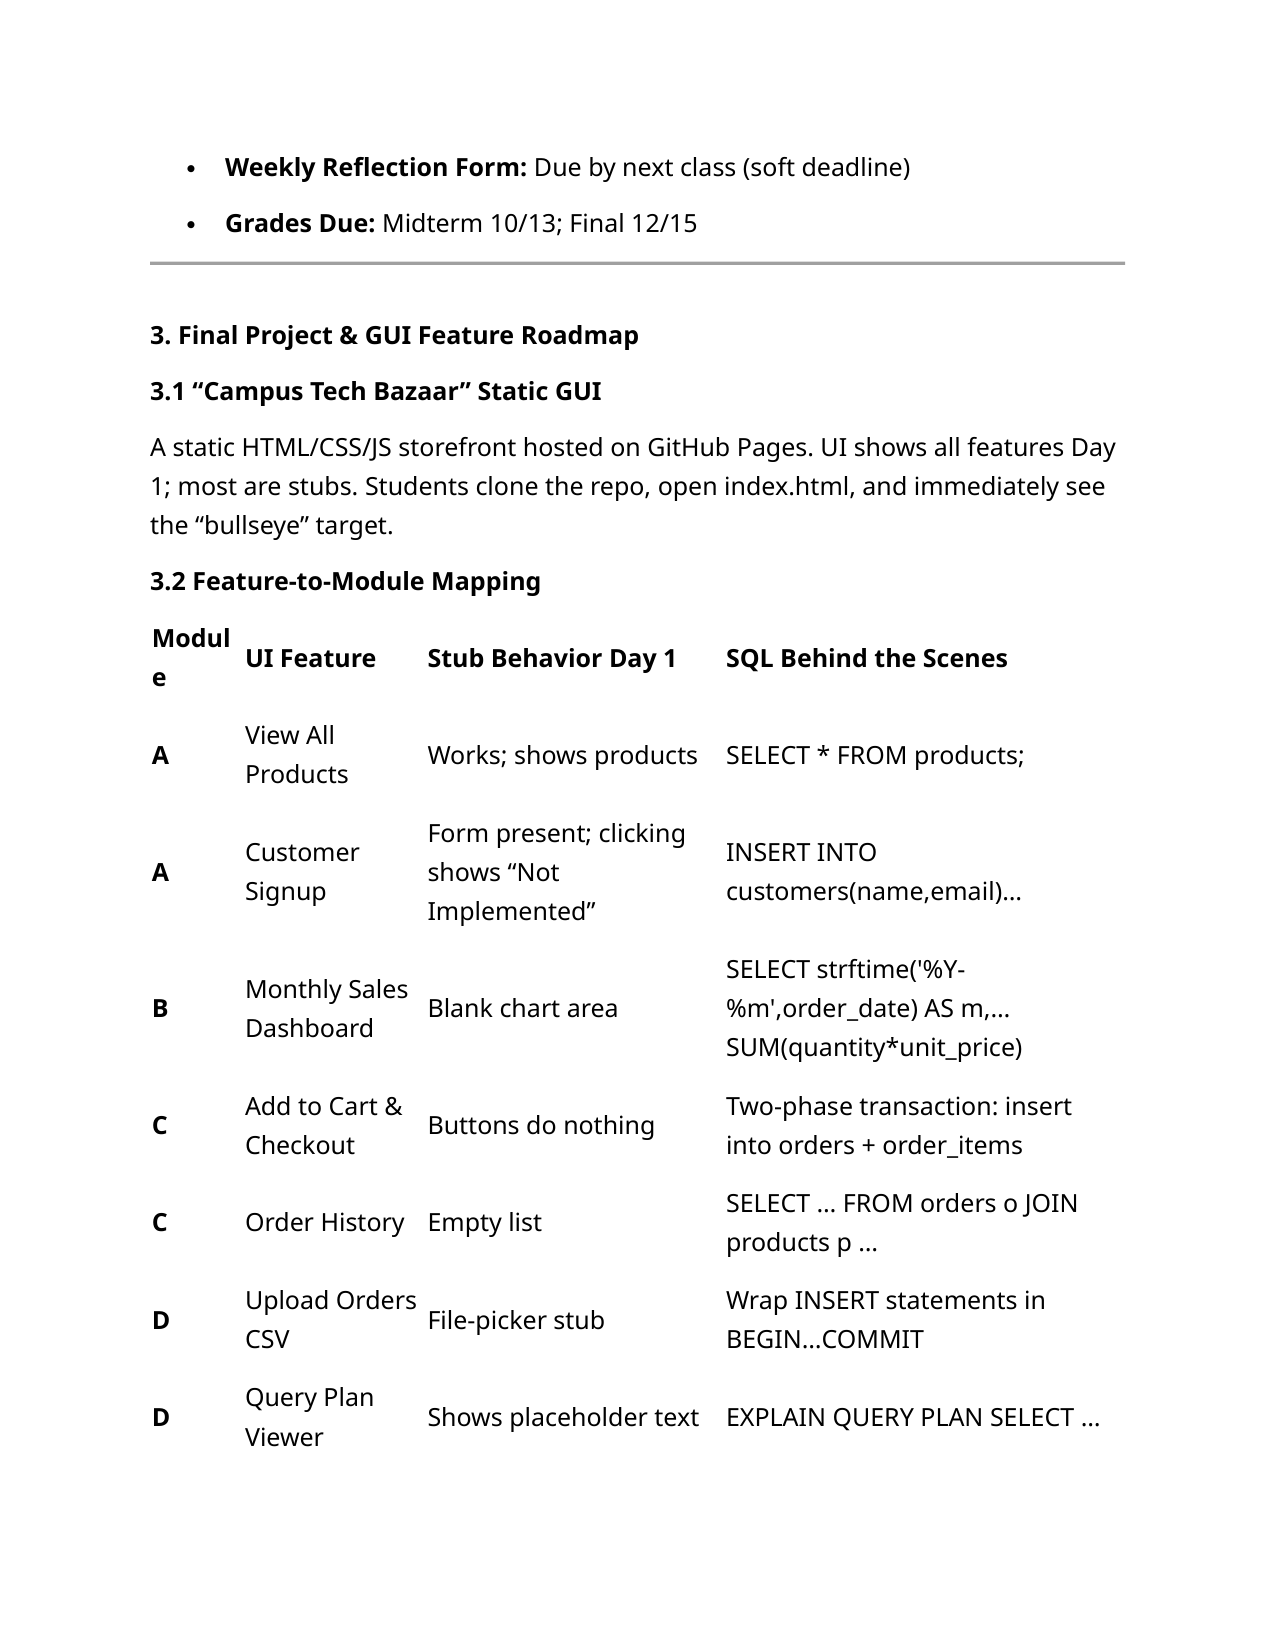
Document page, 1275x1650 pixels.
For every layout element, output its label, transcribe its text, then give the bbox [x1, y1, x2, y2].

table_cell Works; shows products [426, 716, 724, 814]
table_cell SELECT strftime('%Y-%m',order_date) AS m,… SUM(quantity*unit_price) [724, 950, 1125, 1087]
table_header SQL Behind the Scenes [724, 619, 1125, 716]
table_cell Buttons do nothing [426, 1087, 724, 1184]
table_cell View All Products [243, 716, 426, 814]
table_cell Customer Signup [243, 814, 426, 950]
list Weekly Reflection Form: Due by next class (soft deadline) [187, 150, 1125, 184]
list Grades Due: Midterm 10/13; Final 12/15 [187, 206, 1125, 240]
text 3.1 “Campus Tech Bazaar” Static GUI [150, 373, 1125, 407]
table_cell B [150, 950, 243, 1087]
table_cell Blank chart area [426, 950, 724, 1087]
table_cell Add to Cart & Checkout [243, 1087, 426, 1184]
table_cell D [150, 1281, 243, 1378]
text 3. Final Project & GUI Feature Roadmap [150, 317, 1125, 352]
table_header Stub Behavior Day 1 [426, 619, 724, 716]
table_cell D [150, 1379, 243, 1476]
table_cell File-picker stub [426, 1281, 724, 1378]
table_header Module [150, 619, 243, 716]
table_cell SELECT … FROM orders o JOIN products p … [724, 1184, 1125, 1281]
text 3.2 Feature-to-Module Mapping [150, 563, 1125, 597]
table_cell C [150, 1184, 243, 1281]
table_cell A [150, 814, 243, 950]
table_cell C [150, 1087, 243, 1184]
table_cell EXPLAIN QUERY PLAN SELECT … [724, 1379, 1125, 1476]
table_cell Query Plan Viewer [243, 1379, 426, 1476]
table_cell SELECT * FROM products; [724, 716, 1125, 814]
table_cell INSERT INTO customers(name,email)… [724, 814, 1125, 950]
table_cell Empty list [426, 1184, 724, 1281]
table_cell Form present; clicking shows “Not Implemented” [426, 814, 724, 950]
text A static HTML/CSS/JS storefront hosted on GitHub Pages. UI shows all features Day 1; most are stubs. Students clone the repo, open index.html, and immediately see the “bullseye” target. [150, 429, 1125, 542]
table_cell Upload Orders CSV [243, 1281, 426, 1378]
table_cell Wrap INSERT statements in BEGIN…COMMIT [724, 1281, 1125, 1378]
table_cell Order History [243, 1184, 426, 1281]
table_cell Shows placeholder text [426, 1379, 724, 1476]
table_cell Two-phase transaction: insert into orders + order_items [724, 1087, 1125, 1184]
table_cell Monthly Sales Dashboard [243, 950, 426, 1087]
table_header UI Feature [243, 619, 426, 716]
table_cell A [150, 716, 243, 814]
